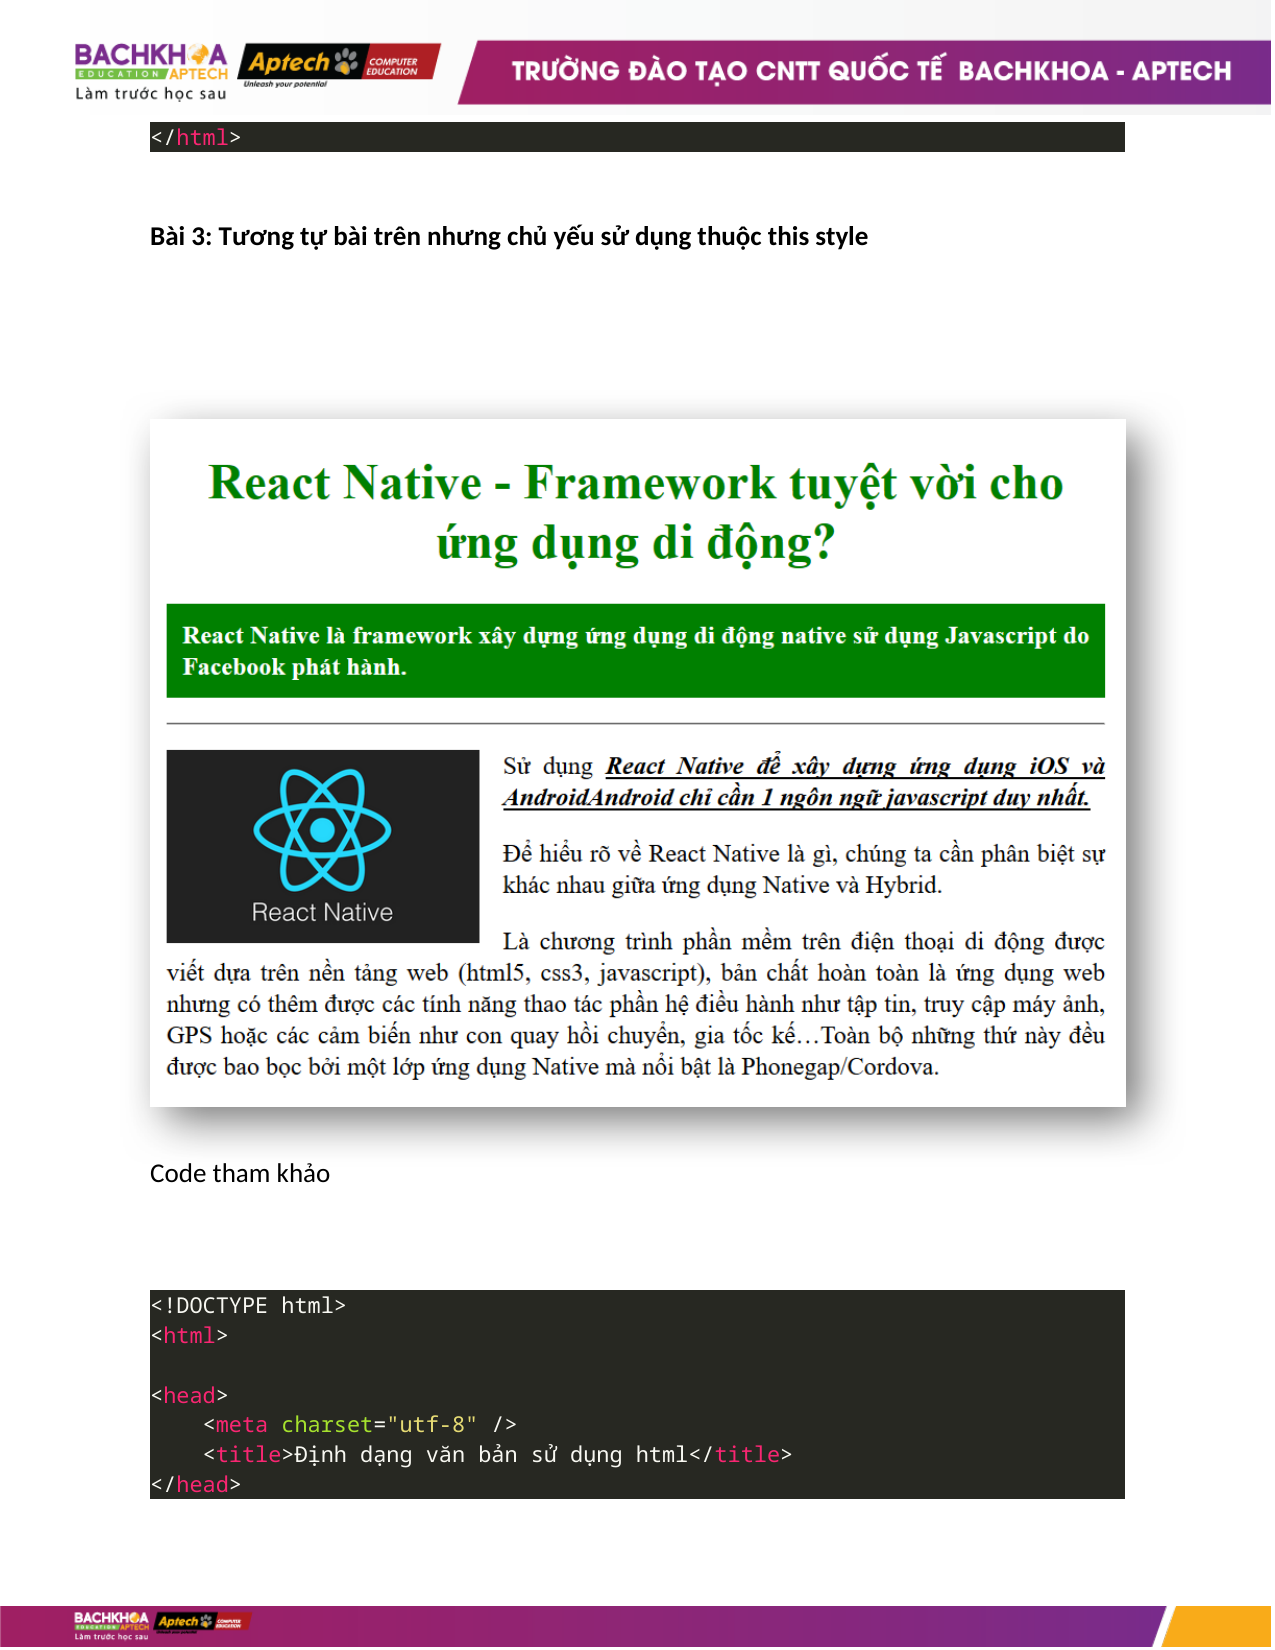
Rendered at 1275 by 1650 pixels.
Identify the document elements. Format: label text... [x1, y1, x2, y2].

text <title>Định dạng văn bản sử dụng html</title> [150, 1439, 1125, 1469]
text </html> [150, 122, 1125, 152]
picture [0, 1606, 1271, 1647]
text <!DOCTYPE html> [150, 1290, 1125, 1320]
text <head> [150, 1380, 1125, 1409]
picture [0, 0, 1271, 115]
text <html> [150, 1320, 1125, 1350]
text Bài 3: Tương tự bài trên nhưng chủ yếu sử dụng thuộc this style [150, 219, 1125, 252]
text Code tham khảo [150, 1156, 1125, 1189]
picture [150, 419, 1126, 1107]
text </head> [150, 1469, 1125, 1499]
text <meta charset="utf-8" /> [150, 1409, 1125, 1439]
